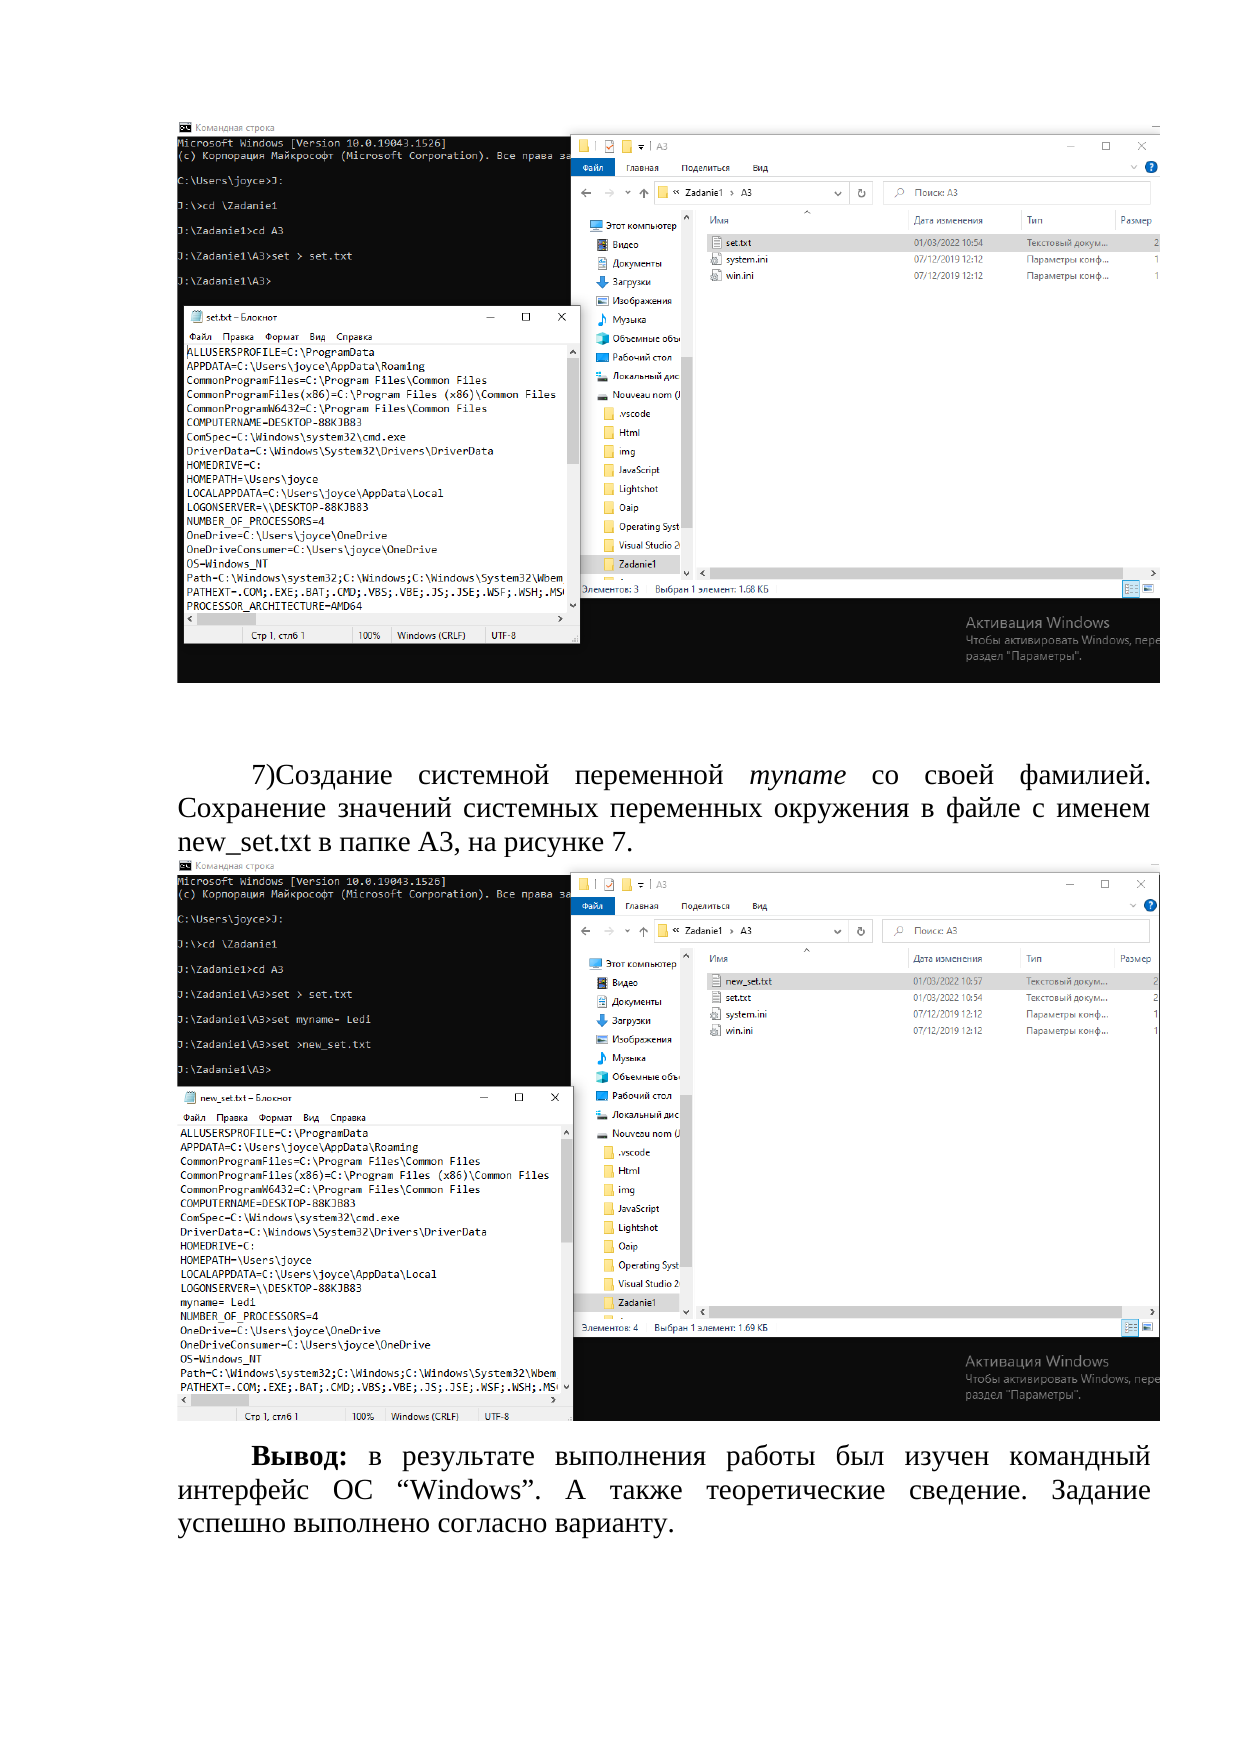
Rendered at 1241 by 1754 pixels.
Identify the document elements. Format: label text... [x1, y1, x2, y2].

text Вывод: в результате выполнения работы был изучен командный интерфейс OC “Windows”. А также теоретические сведение. Задание успешно выполнено согласно варианту. [177, 1438, 1152, 1539]
picture [177, 857, 1160, 1421]
text 7)Создание системной переменной myname со своей фамилией. Сохранение значений системных переменных окружения в файле с именем new_set.txt в папке А3, на рисунке 7. [177, 757, 1152, 857]
picture [177, 118, 1160, 683]
